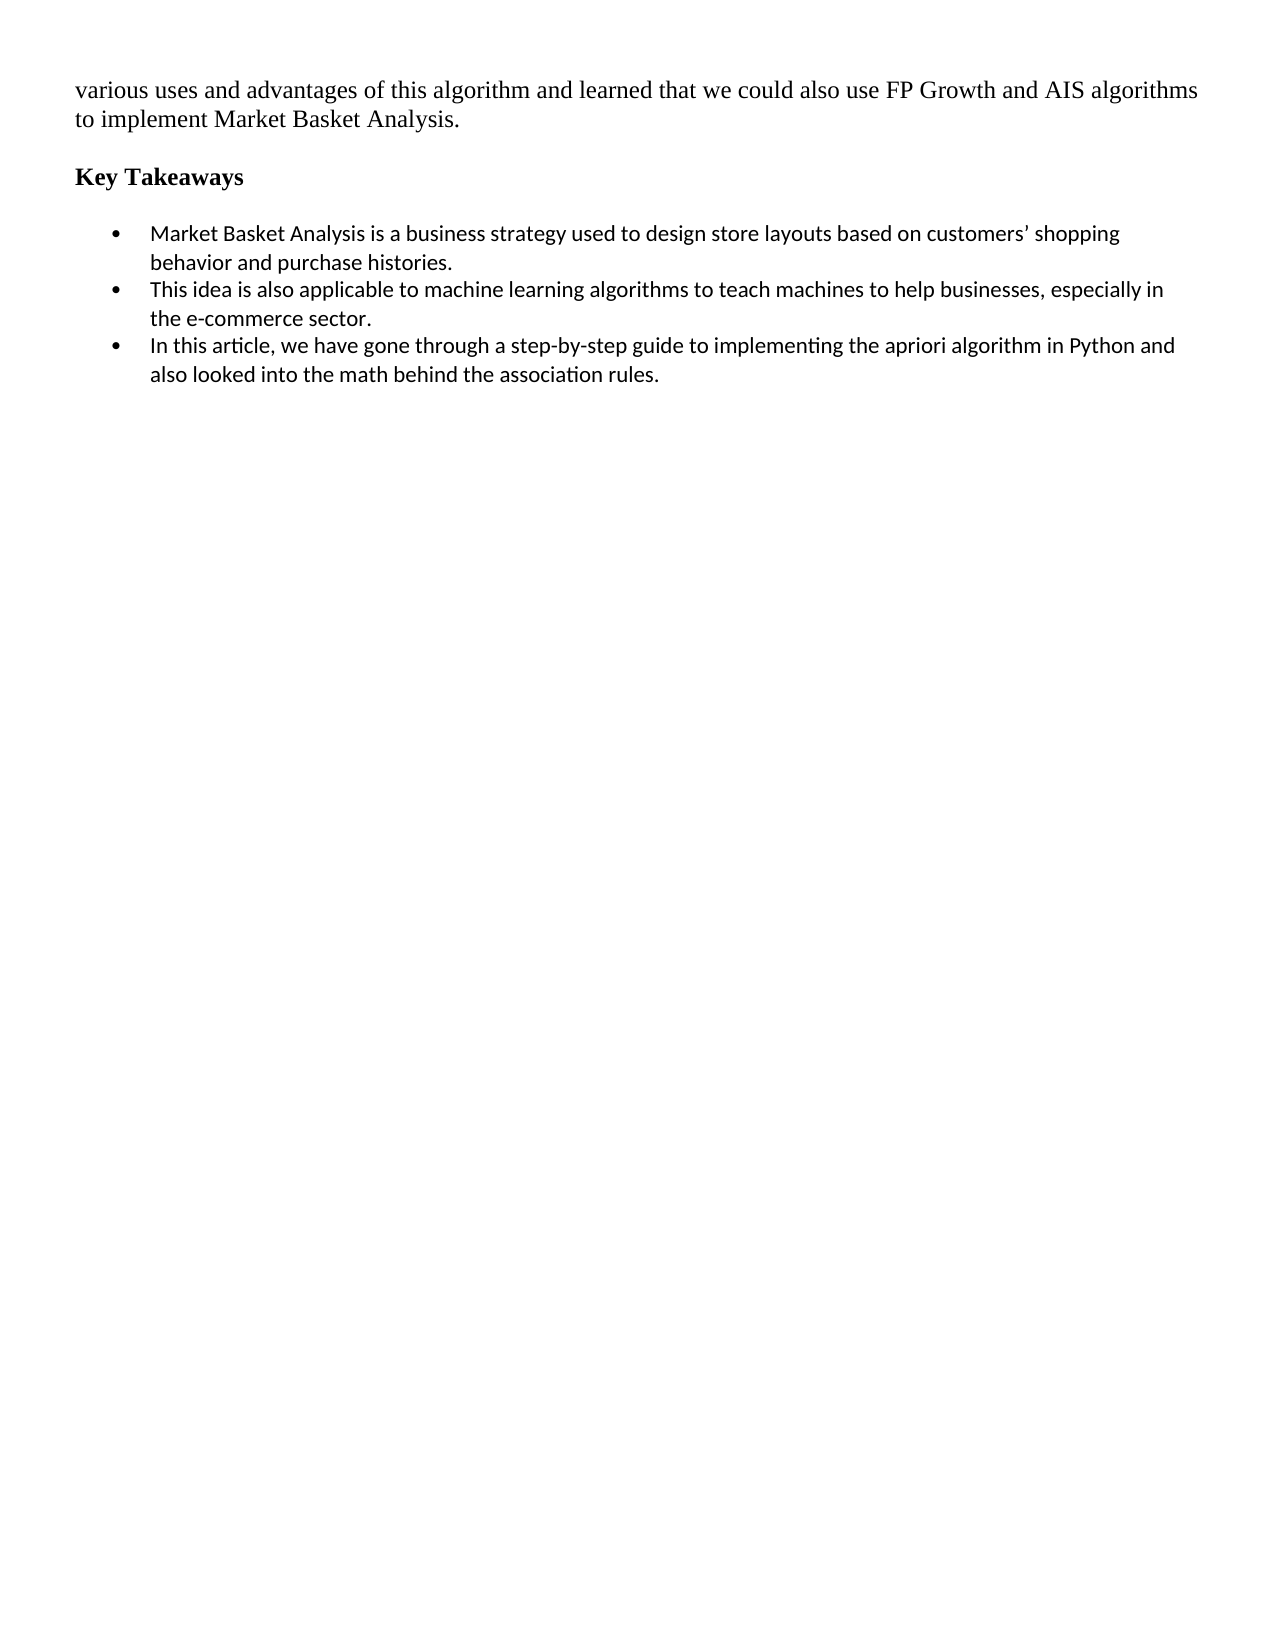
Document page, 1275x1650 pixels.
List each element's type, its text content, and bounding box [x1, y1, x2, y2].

list Market Basket Analysis is a business strategy used to design store layouts based on customers’ shopping behavior and purchase histories. [112, 219, 1200, 276]
list This idea is also applicable to machine learning algorithms to teach machines to help businesses, especially in the e-commerce sector. [112, 276, 1200, 332]
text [75, 75, 1200, 132]
text Key Takeaways [75, 162, 1200, 190]
list In this article, we have gone through a step-by-step guide to implementing the apriori algorithm in Python and also looked into the math behind the association rules. [112, 332, 1200, 388]
